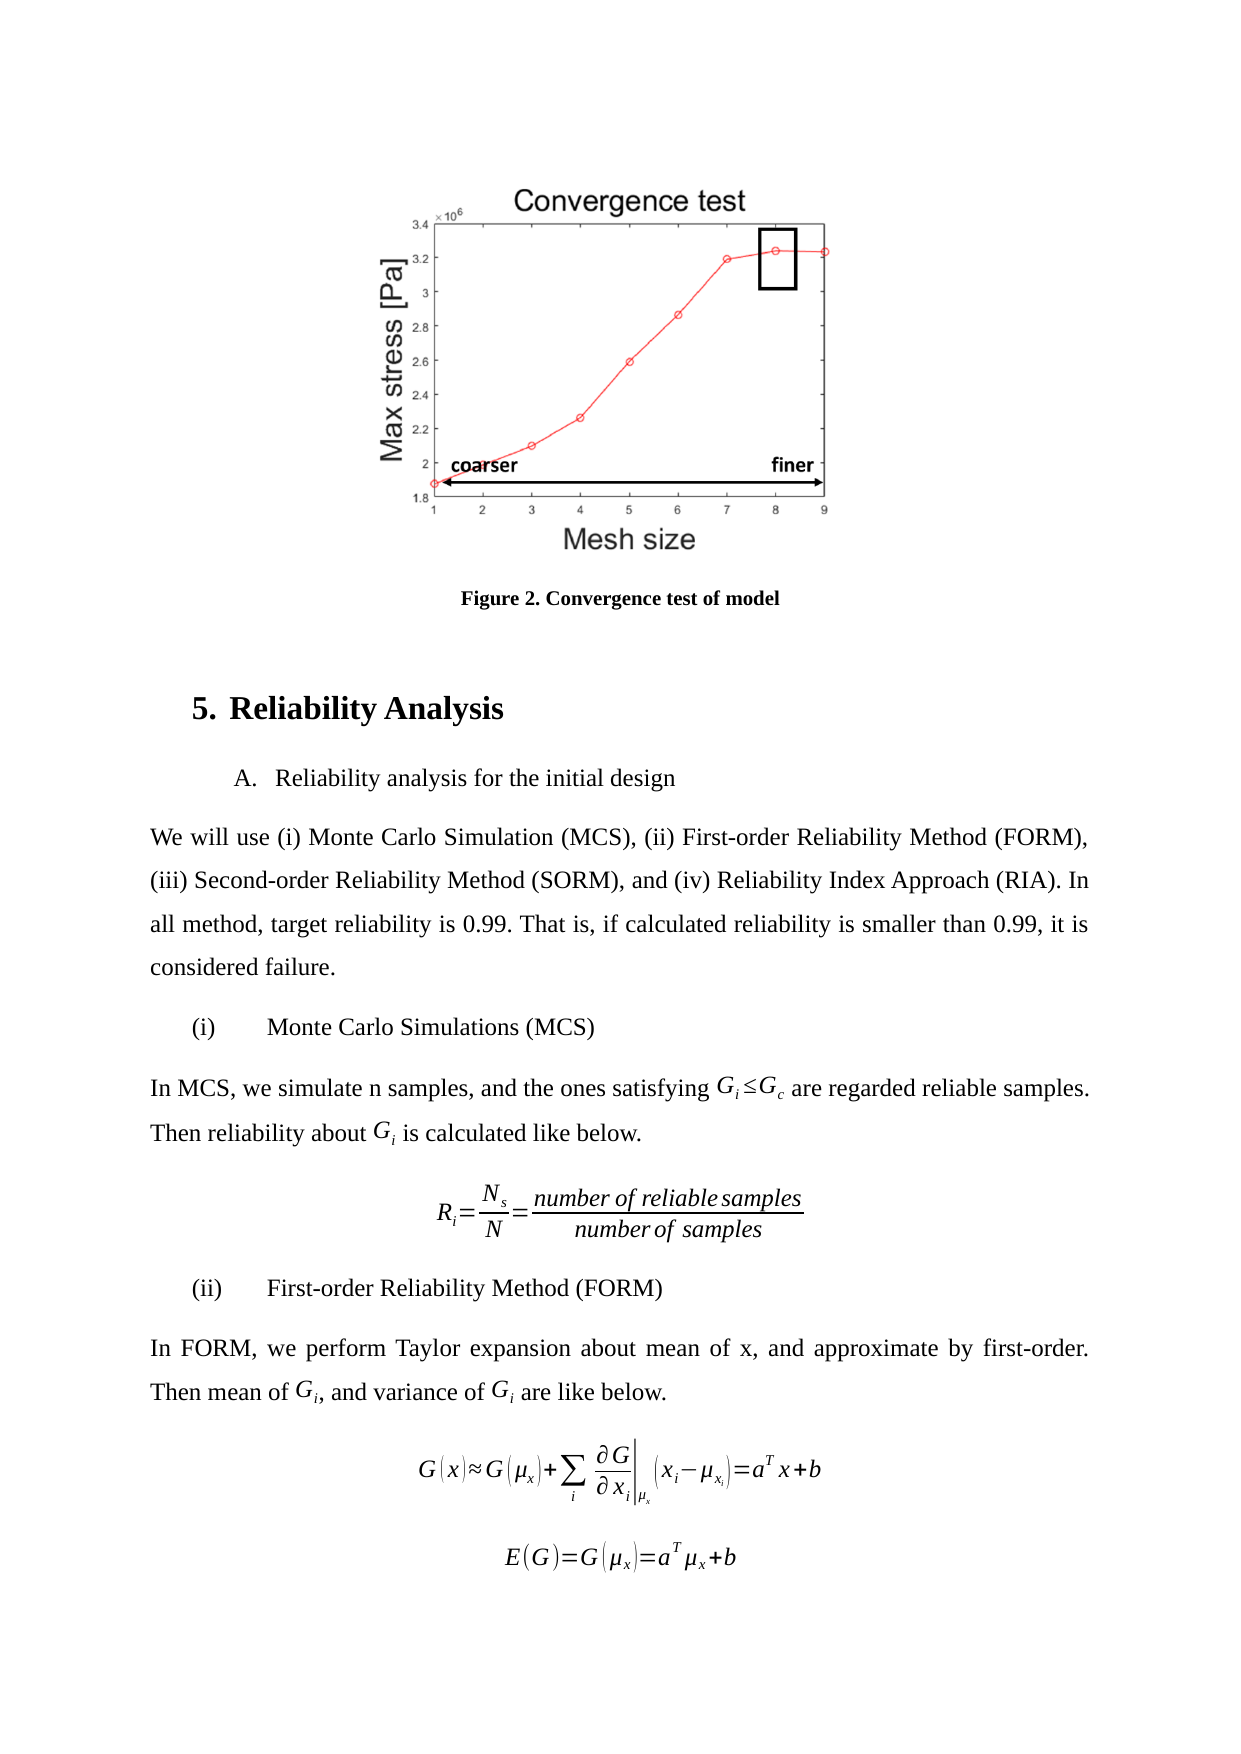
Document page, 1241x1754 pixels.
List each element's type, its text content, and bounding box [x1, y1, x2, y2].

list Reliability Analysis [192, 688, 1090, 727]
text In MCS, we simulate n samples, and the ones satisfying are regarded reliable samples. Then reliability about is calculated like below. [150, 1071, 1090, 1148]
list First-order Reliability Method (FORM) [192, 1273, 1090, 1302]
text In FORM, we perform Taylor expansion about mean of x, and approximate by first-order. Then mean of , and variance of are like below. [150, 1333, 1090, 1407]
picture [368, 177, 872, 556]
text We will use (i) Monte Carlo Simulation (MCS), (ii) First-order Reliability Method (FORM), (iii) Second-order Reliability Method (SORM), and (iv) Reliability Index Approach (RIA). In all method, target reliability is 0.99. That is, if calculated reliability is smaller than 0.99, it is considered failure. [150, 822, 1090, 981]
text Figure 2. Convergence test of model [150, 586, 1090, 610]
list Reliability analysis for the initial design [233, 763, 1090, 791]
list Monte Carlo Simulations (MCS) [192, 1012, 1090, 1040]
